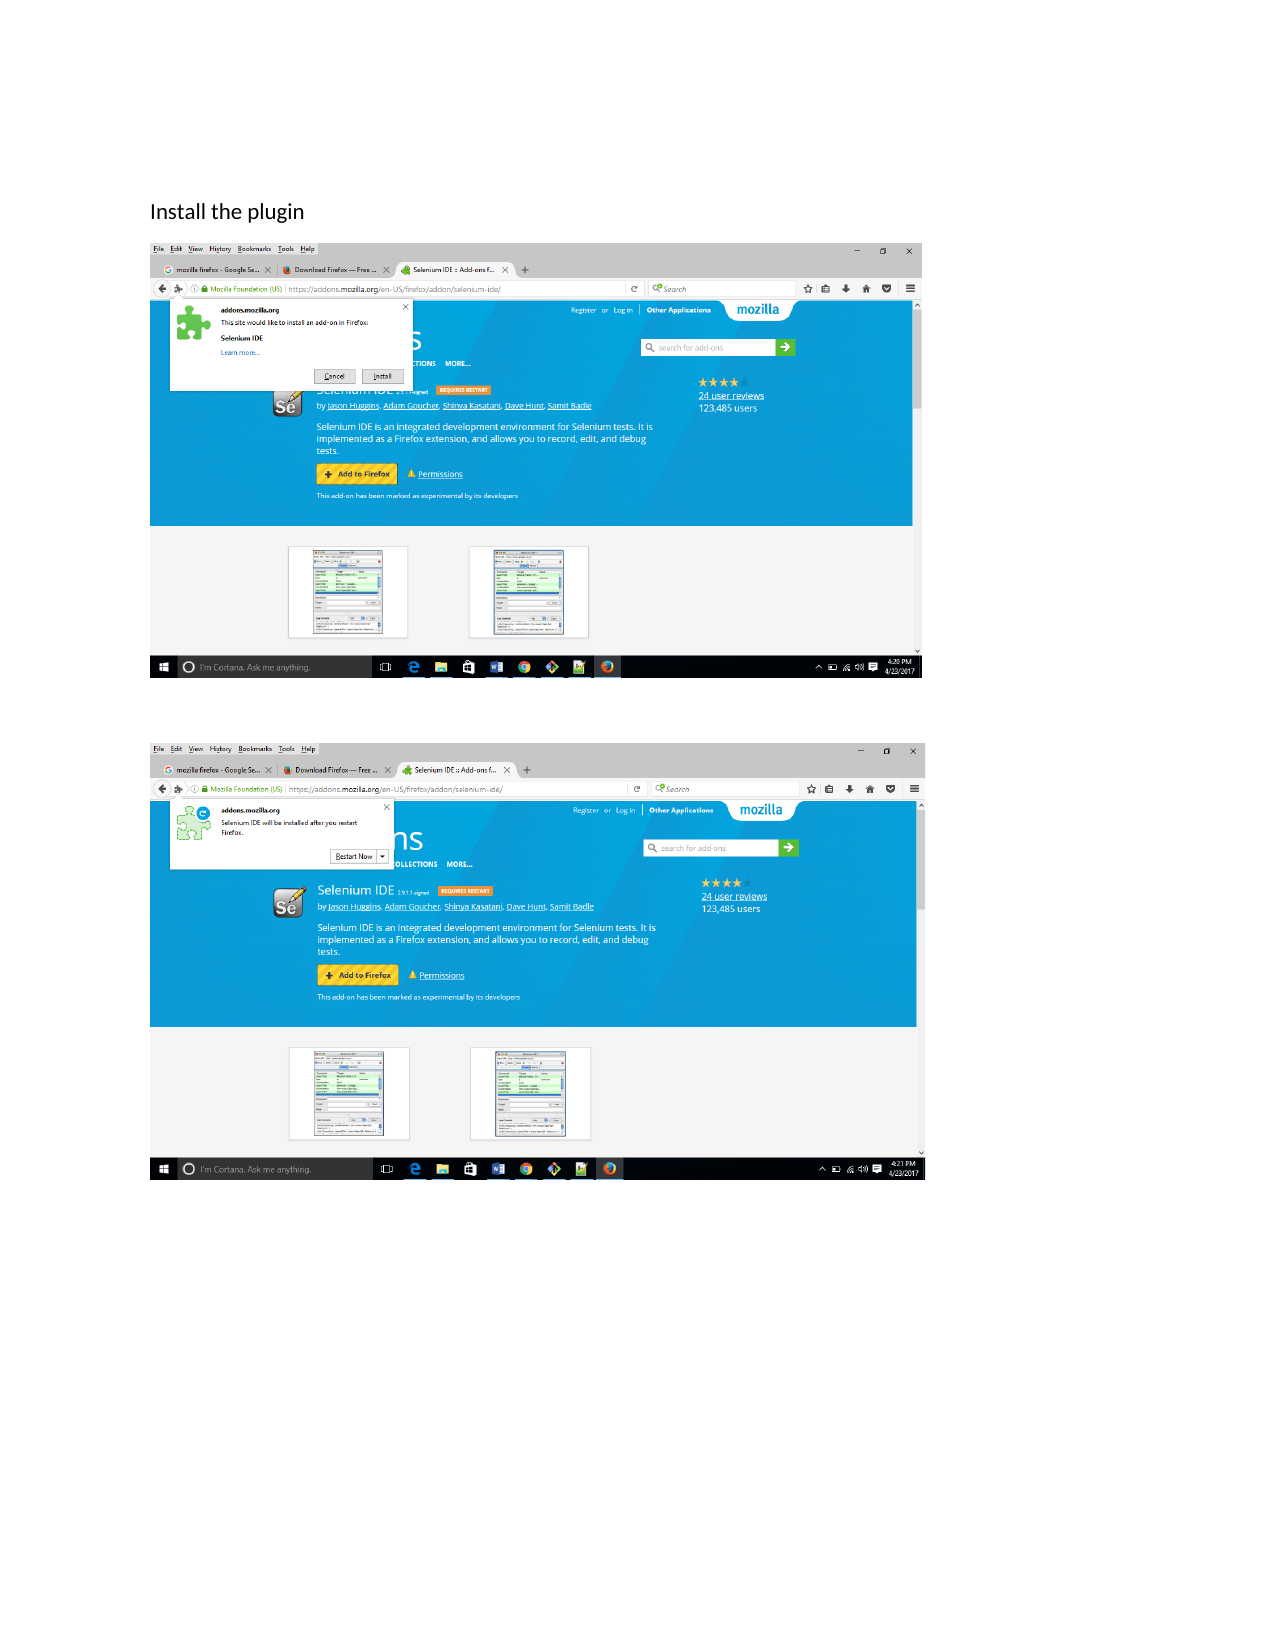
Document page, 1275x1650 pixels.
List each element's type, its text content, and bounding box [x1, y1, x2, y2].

text Install the plugin [150, 197, 1125, 225]
picture [274, 887, 306, 917]
picture [411, 833, 421, 840]
picture [150, 743, 926, 1180]
picture [437, 386, 490, 394]
picture [642, 340, 795, 355]
picture [415, 340, 420, 348]
picture [150, 243, 922, 678]
picture [698, 808, 712, 812]
picture [415, 840, 422, 848]
picture [644, 840, 798, 856]
picture [318, 965, 398, 985]
picture [317, 464, 397, 484]
picture [398, 833, 406, 849]
picture [439, 887, 492, 895]
